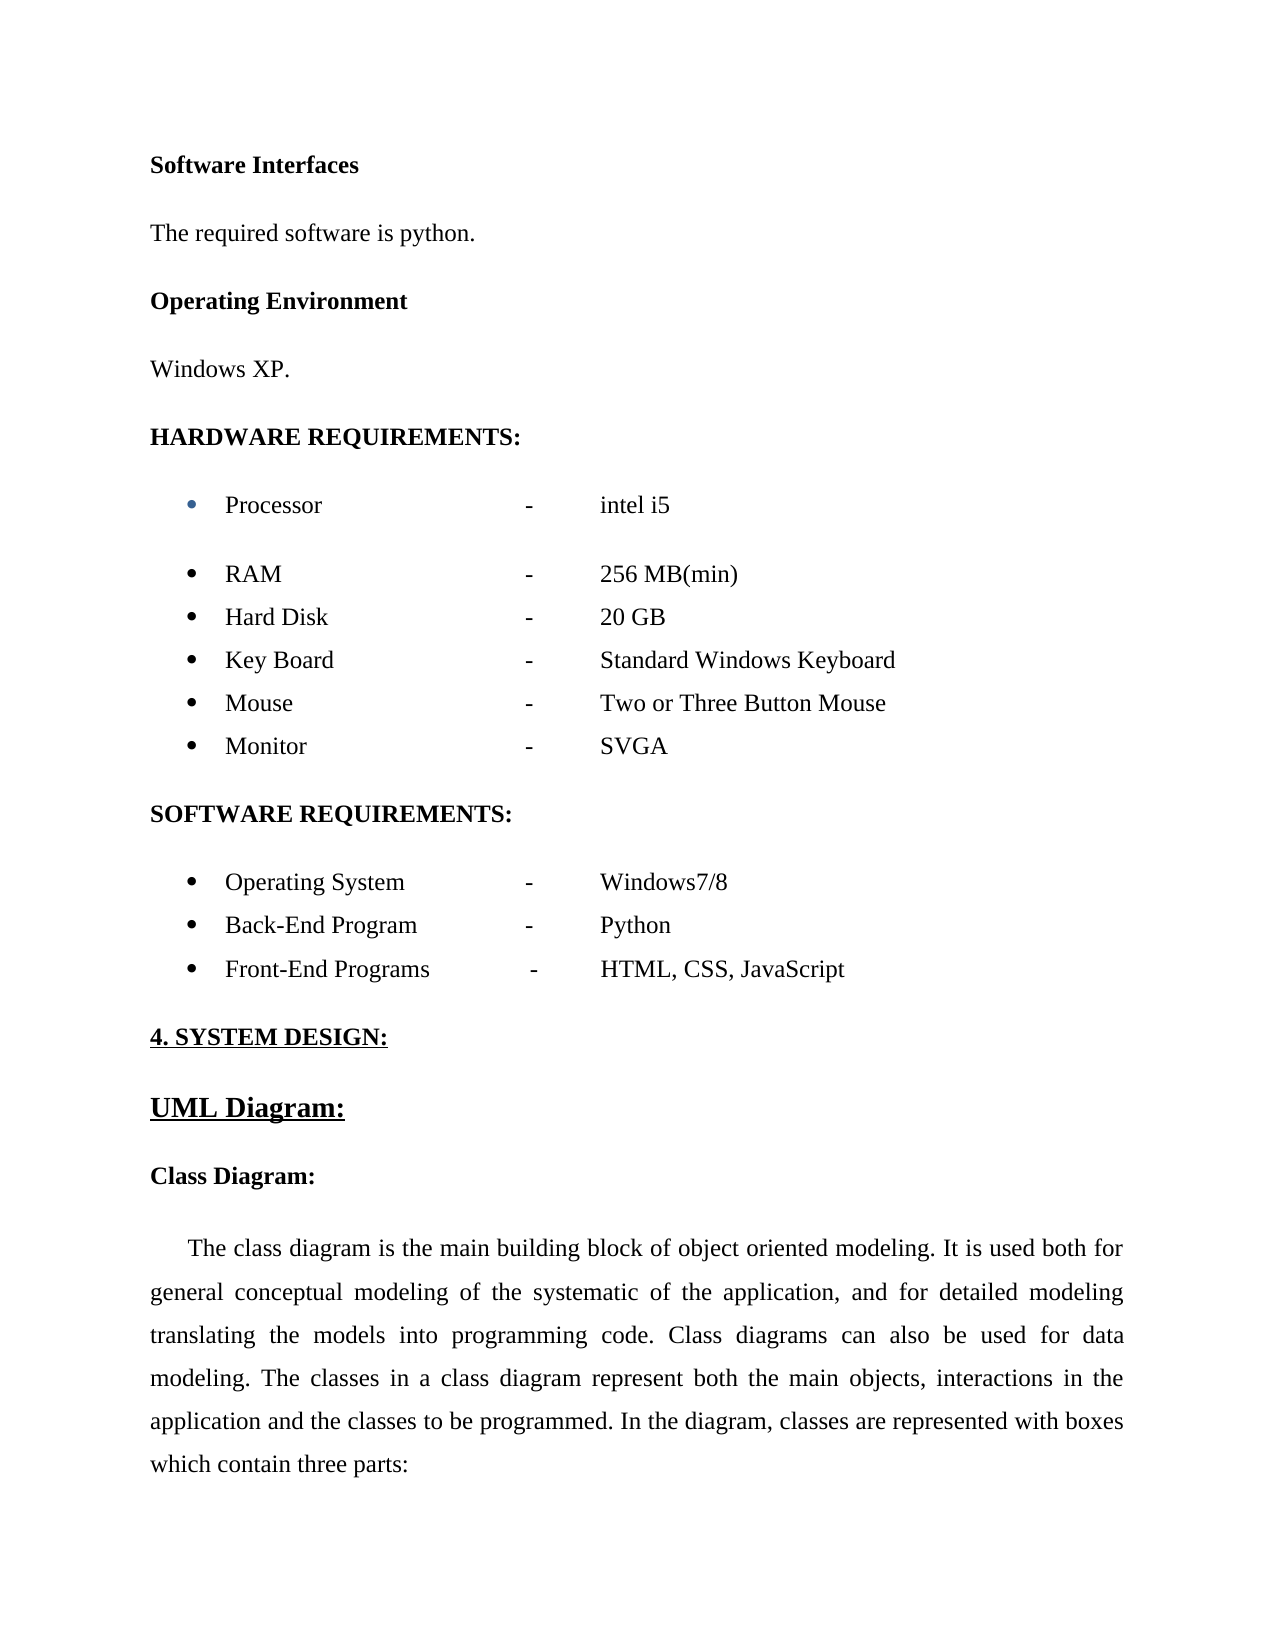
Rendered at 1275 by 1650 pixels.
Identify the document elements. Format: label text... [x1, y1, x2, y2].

text Windows XP. [150, 354, 1125, 383]
text 4. SYSTEM DESIGN: [150, 1022, 1125, 1051]
text The class diagram is the main building block of object oriented modeling. It is used both for general conceptual modeling of the systematic of the application, and for detailed modeling translating the models into programming code. Class diagrams can also be used for data modeling. The classes in a class diagram represent both the main objects, interactions in the application and the classes to be programmed. In the diagram, classes are represented with boxes which contain three parts: [150, 1233, 1125, 1478]
text Software Interfaces [150, 150, 1125, 179]
text SOFTWARE REQUIREMENTS: [150, 799, 1125, 828]
text Operating Environment [150, 286, 1125, 315]
list Front-End Programs - HTML, CSS, JavaScript [187, 954, 1125, 982]
list Mouse - Two or Three Button Mouse [187, 688, 1125, 717]
list Monitor - SVGA [187, 731, 1125, 760]
text The required software is python. [150, 218, 1125, 247]
list RAM - 256 MB(min) [187, 559, 1125, 587]
list Key Board - Standard Windows Keyboard [187, 645, 1125, 674]
list Operating System - Windows7/8 [187, 867, 1125, 896]
text Class Diagram: [150, 1161, 1125, 1190]
list Hard Disk - 20 GB [187, 602, 1125, 631]
text HARDWARE REQUIREMENTS: [150, 422, 1125, 451]
list Back-End Program - Python [187, 911, 1125, 939]
text UML Diagram: [150, 1090, 1125, 1123]
subtitle Processor - intel i5 [187, 491, 1125, 519]
